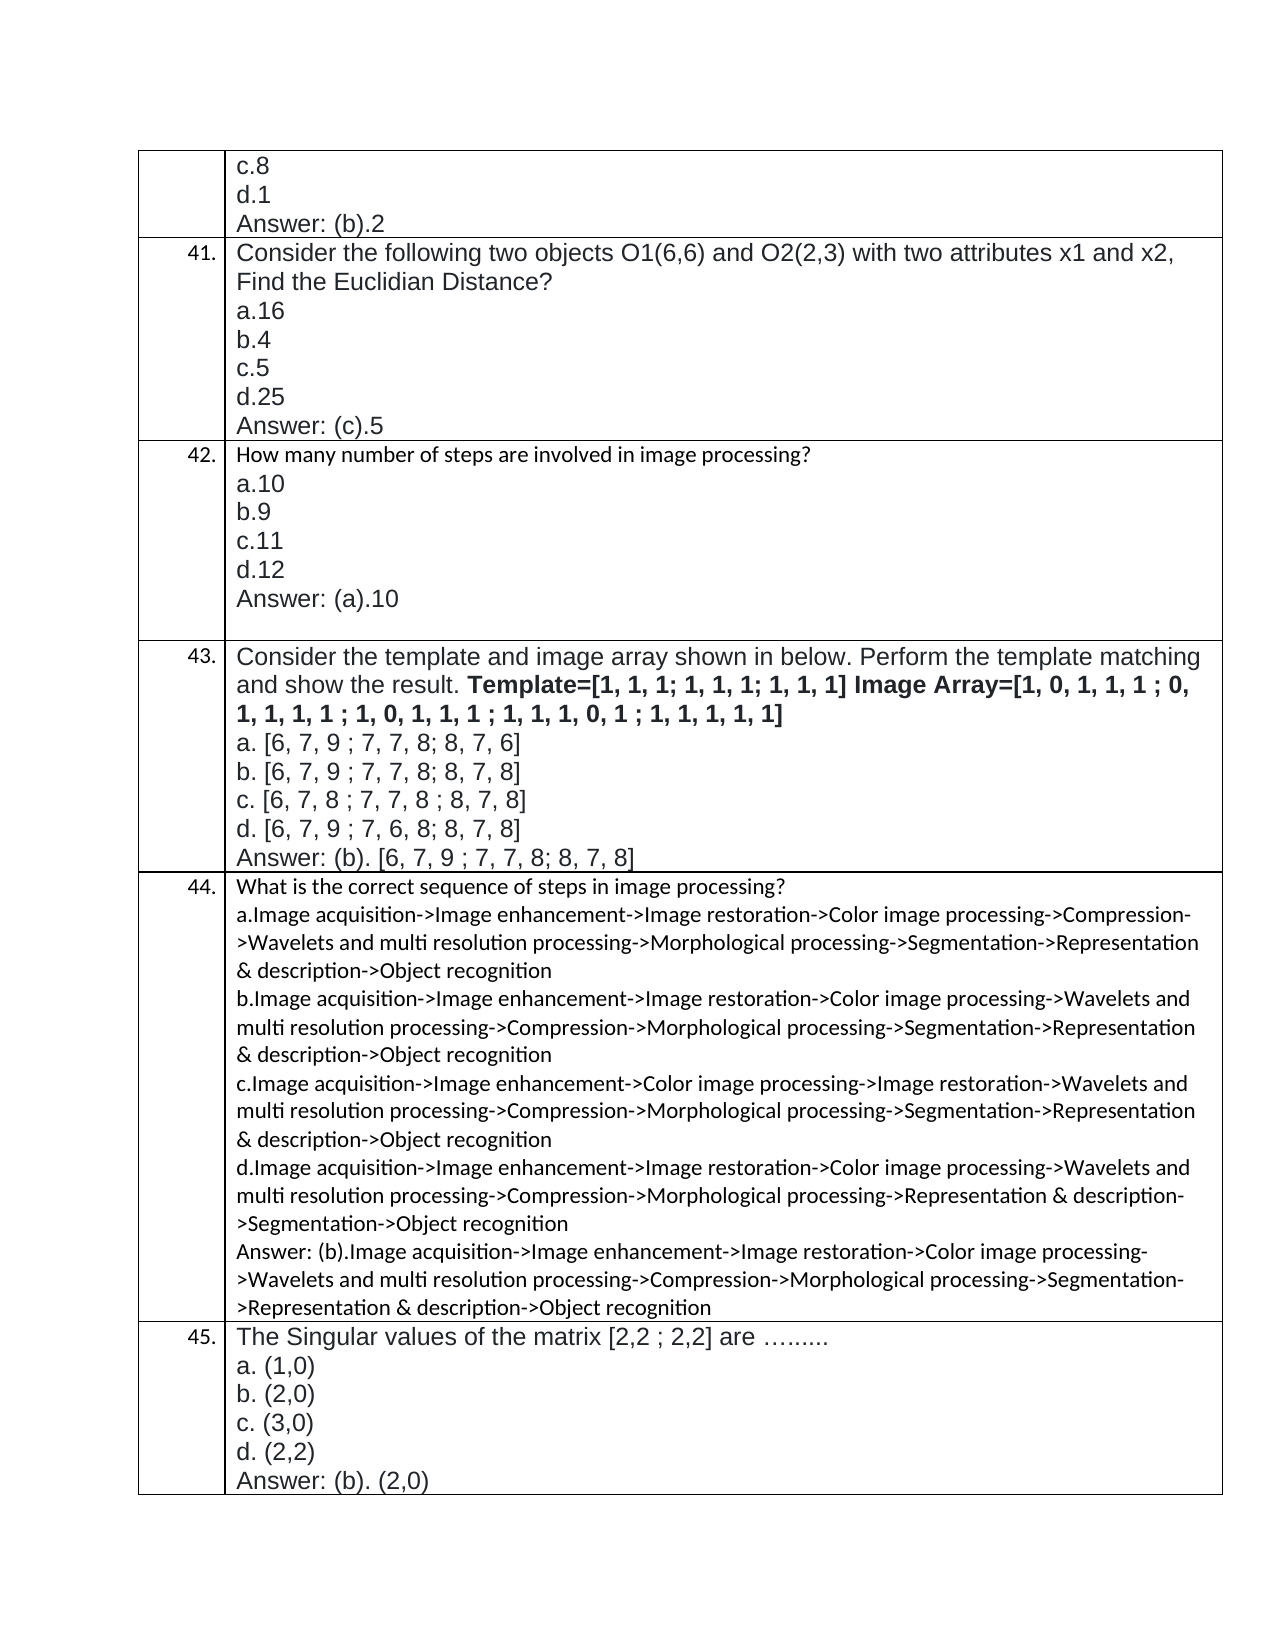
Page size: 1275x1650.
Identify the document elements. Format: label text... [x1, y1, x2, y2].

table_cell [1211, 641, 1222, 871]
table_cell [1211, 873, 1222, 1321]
table_cell [139, 441, 224, 640]
table_cell [139, 1322, 224, 1494]
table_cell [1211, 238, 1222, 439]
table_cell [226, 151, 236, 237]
table_cell [139, 873, 224, 1321]
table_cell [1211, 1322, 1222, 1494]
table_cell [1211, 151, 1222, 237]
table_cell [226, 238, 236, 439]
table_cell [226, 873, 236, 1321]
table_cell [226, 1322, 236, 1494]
table_cell [139, 641, 224, 871]
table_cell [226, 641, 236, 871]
table_cell [139, 238, 224, 439]
table_cell [139, 151, 224, 237]
